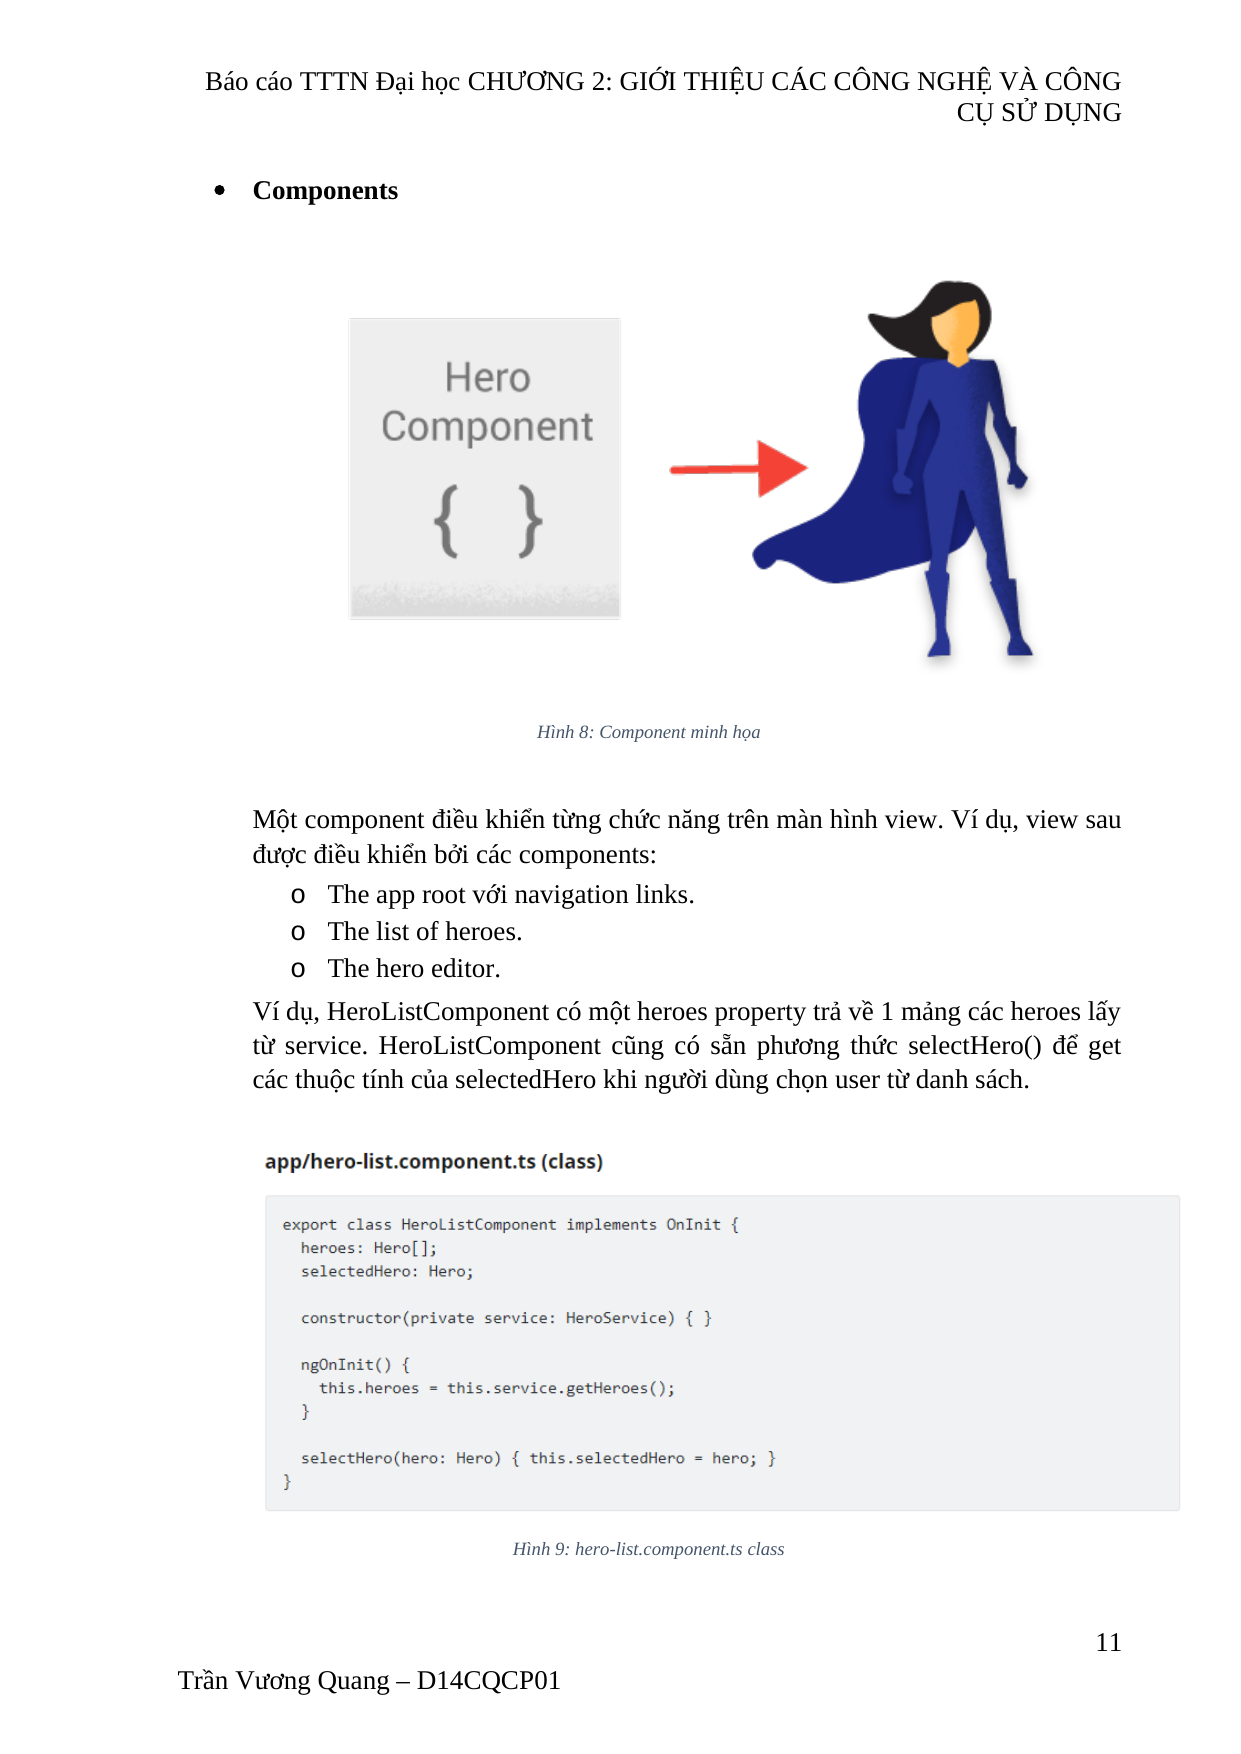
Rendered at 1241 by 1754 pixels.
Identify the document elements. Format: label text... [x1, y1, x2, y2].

picture [252, 242, 1070, 712]
text Hình 9: hero-list.component.ts class [177, 1538, 1122, 1559]
text Hình 8: Component minh họa [177, 721, 1122, 742]
list The list of heroes. [290, 915, 1122, 948]
list The hero editor. [290, 952, 1122, 985]
picture [252, 1143, 1198, 1529]
text Một component điều khiển từng chức năng trên màn hình view. Ví dụ, view sau được điều khiển bởi các components: [252, 804, 1122, 869]
list Components [215, 174, 1122, 206]
text Ví dụ, HeroListComponent có một heroes property trả về 1 mảng các heroes lấy từ service. HeroListComponent cũng có sẵn phương thức selectHero() để get các thuộc tính của selectedHero khi người dùng chọn user từ danh sách. [252, 995, 1122, 1094]
list The app root với navigation links. [290, 878, 1122, 912]
